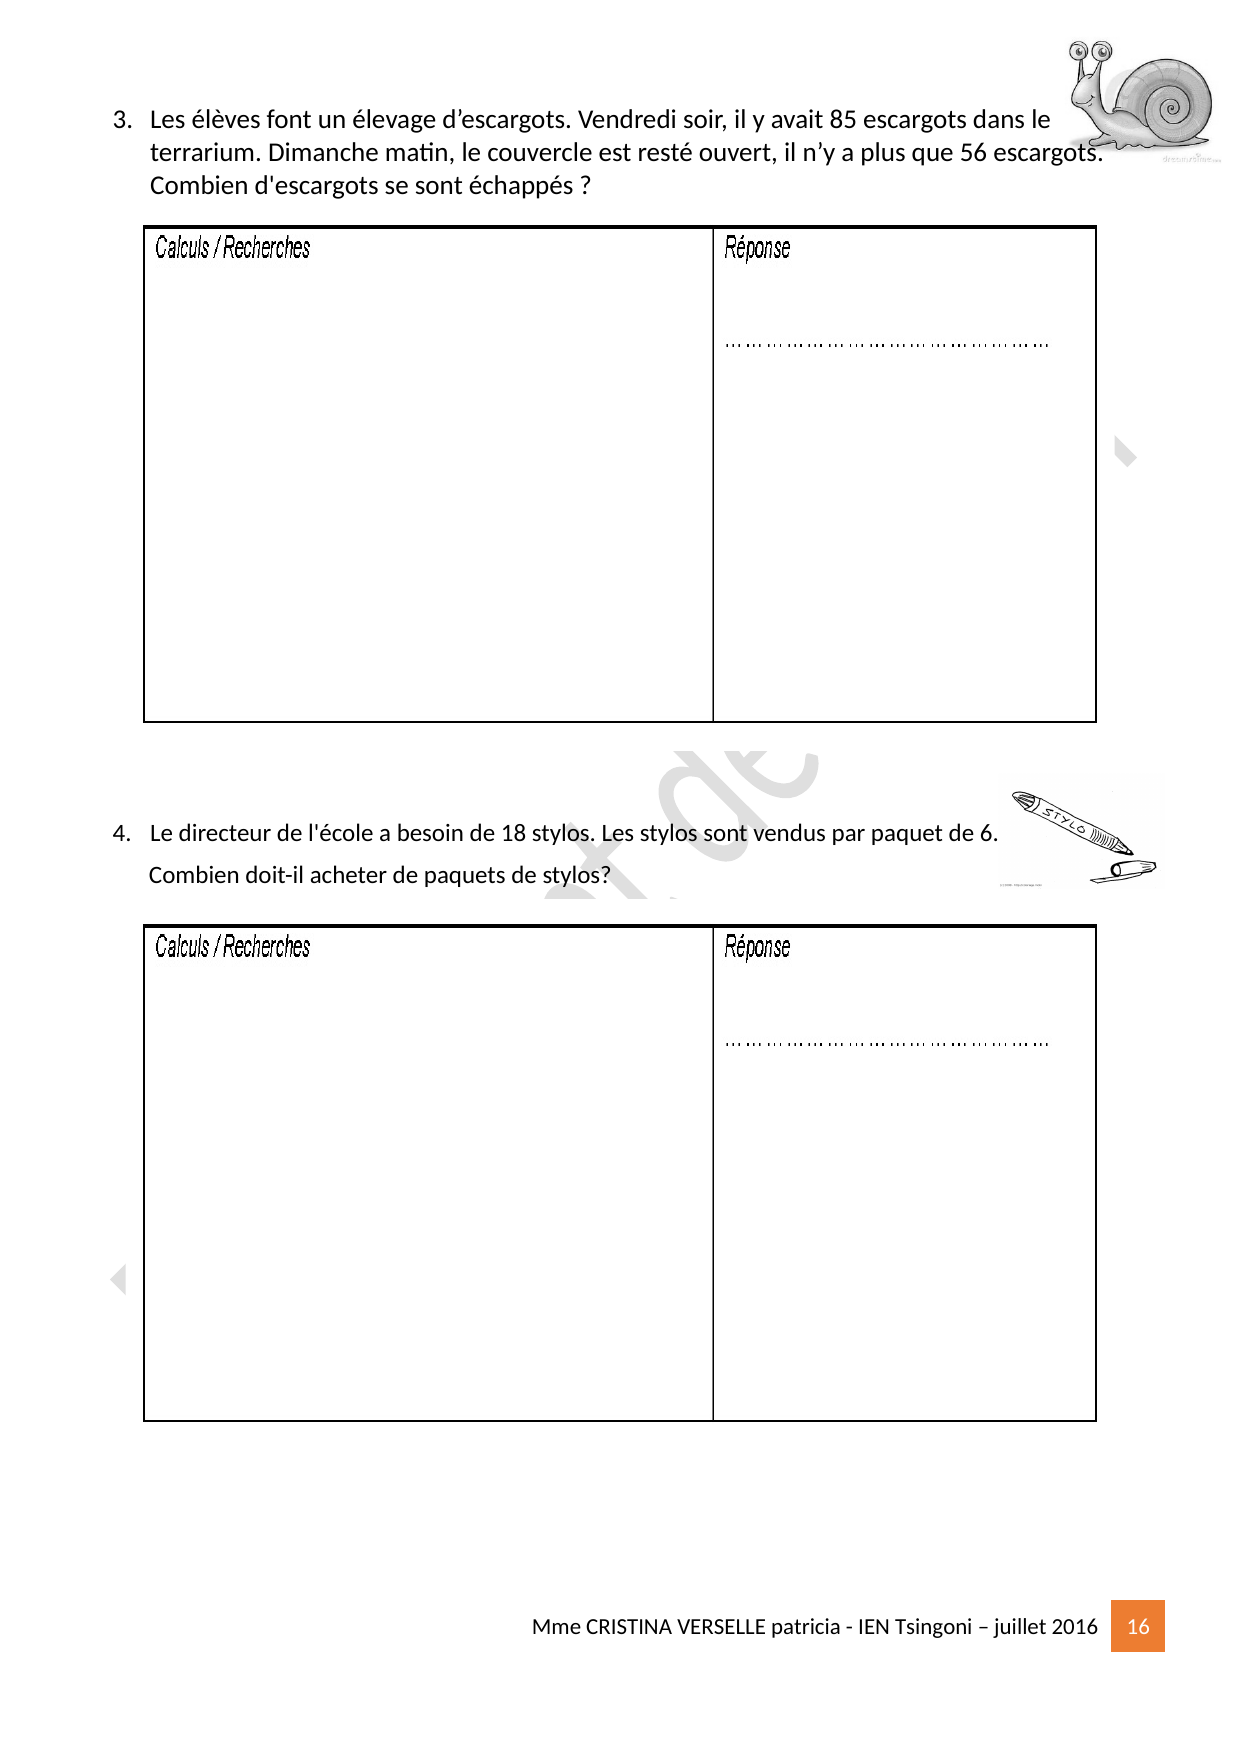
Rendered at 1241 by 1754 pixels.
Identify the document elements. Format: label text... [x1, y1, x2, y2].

picture [998, 773, 1166, 889]
picture [125, 899, 1115, 1450]
text Combien doit-il acheter de paquets de stylos? [75, 860, 1165, 890]
picture [125, 200, 1115, 751]
list Les élèves font un élevage d’escargots. Vendredi soir, il y avait 85 escargots dans le terrarium. Dimanche matin, le couvercle est resté ouvert, il n’y a plus que 56 escargots. Combien d'escargots se sont échappés ? [112, 102, 1165, 201]
list Le directeur de l'école a besoin de 18 stylos. Les stylos sont vendus par paquet de 6. [112, 817, 1165, 847]
